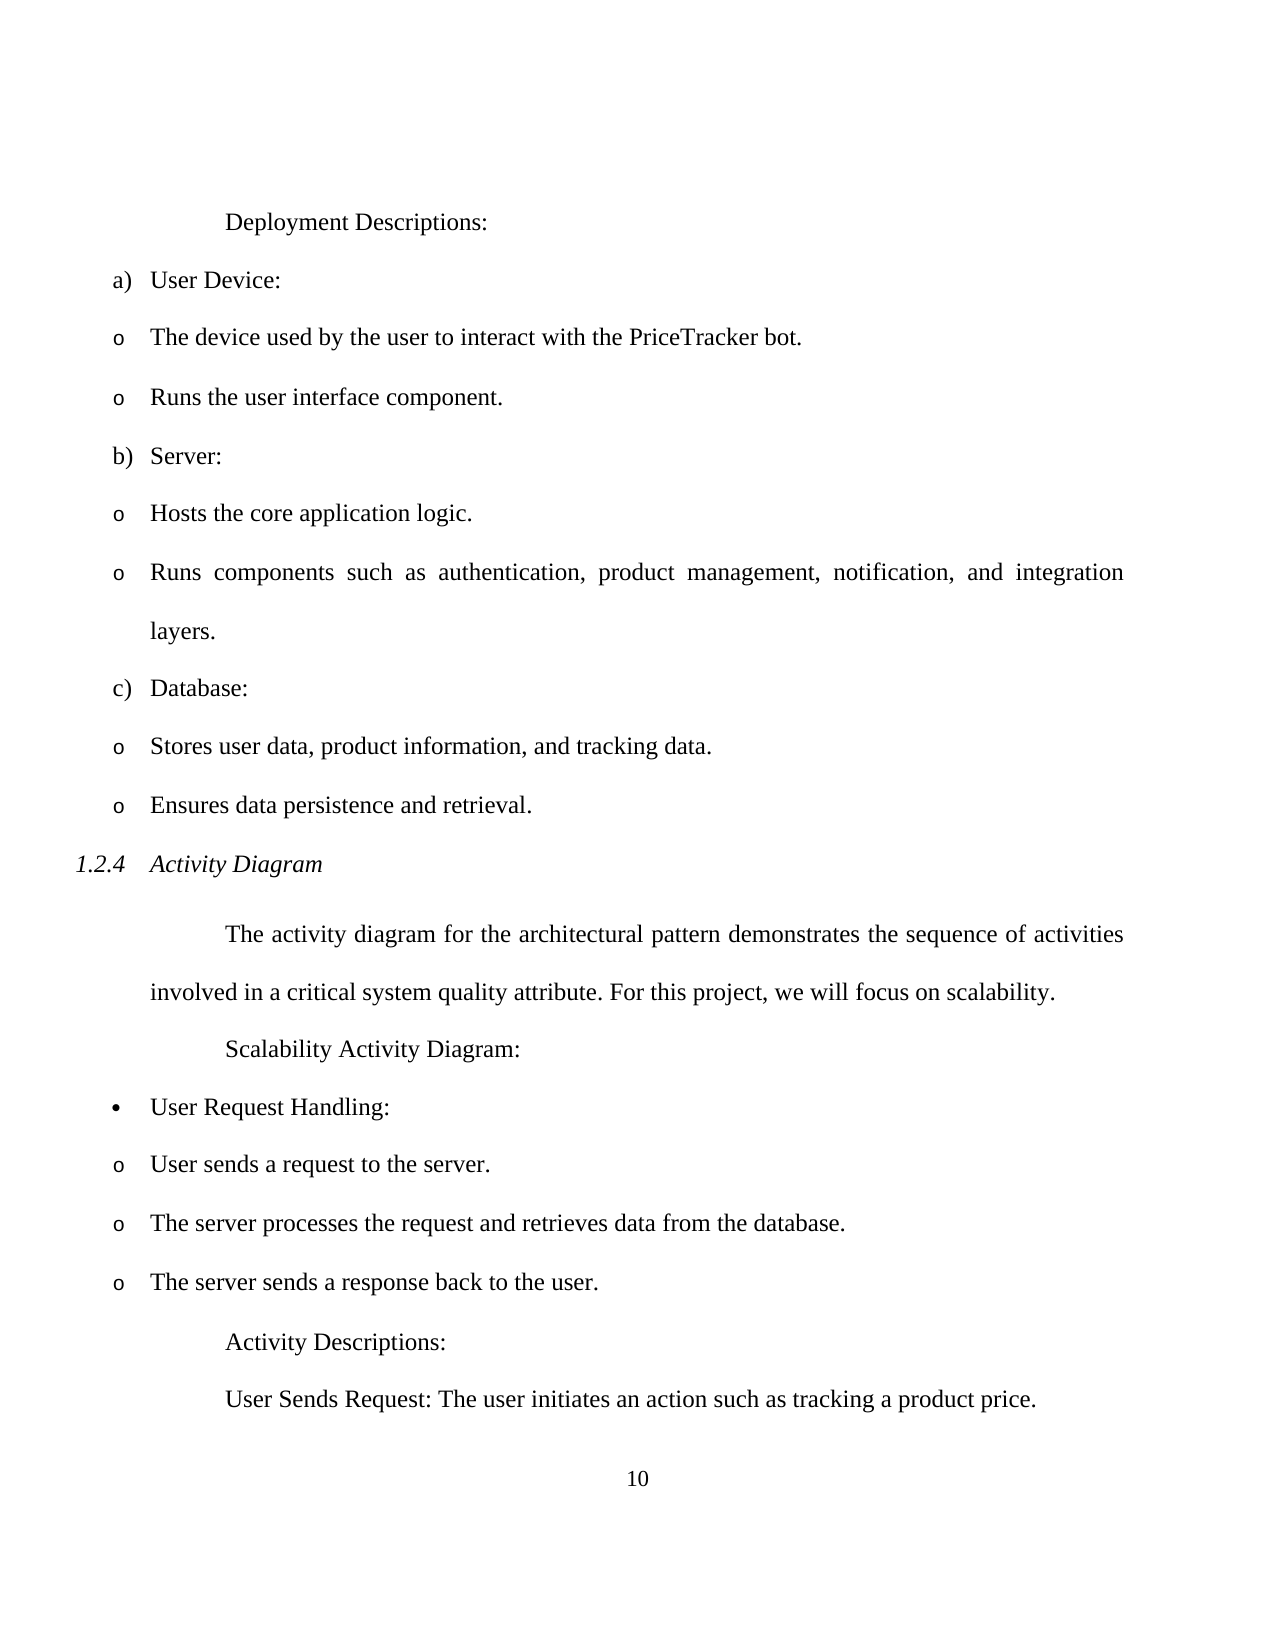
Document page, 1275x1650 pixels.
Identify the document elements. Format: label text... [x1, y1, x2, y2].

list The server processes the request and retrieves data from the database. [112, 1208, 1125, 1238]
list User Device: [112, 265, 1125, 294]
list Ensures data persistence and retrieval. [112, 790, 1125, 819]
list Runs components such as authentication, product management, notification, and integration layers. [112, 557, 1125, 644]
list User Request Handling: [112, 1092, 1125, 1120]
text Deployment Descriptions: [150, 207, 1125, 236]
list The server sends a response back to the user. [112, 1267, 1125, 1297]
text Activity Descriptions: [150, 1327, 1125, 1355]
subtitle Activity Diagram [75, 849, 1125, 878]
text Scalability Activity Diagram: [150, 1034, 1125, 1063]
text User Sends Request: The user initiates an action such as tracking a product price. [150, 1384, 1125, 1413]
list Runs the user interface component. [112, 382, 1125, 411]
list Stores user data, product information, and tracking data. [112, 731, 1125, 760]
text The activity diagram for the architectural pattern demonstrates the sequence of activities involved in a critical system quality attribute. For this project, we will focus on scalability. [150, 919, 1125, 1005]
list Database: [112, 673, 1125, 702]
list Hosts the core application logic. [112, 498, 1125, 528]
list Server: [112, 441, 1125, 469]
list User sends a request to the server. [112, 1149, 1125, 1179]
list The device used by the user to interact with the PriceTracker bot. [112, 322, 1125, 352]
